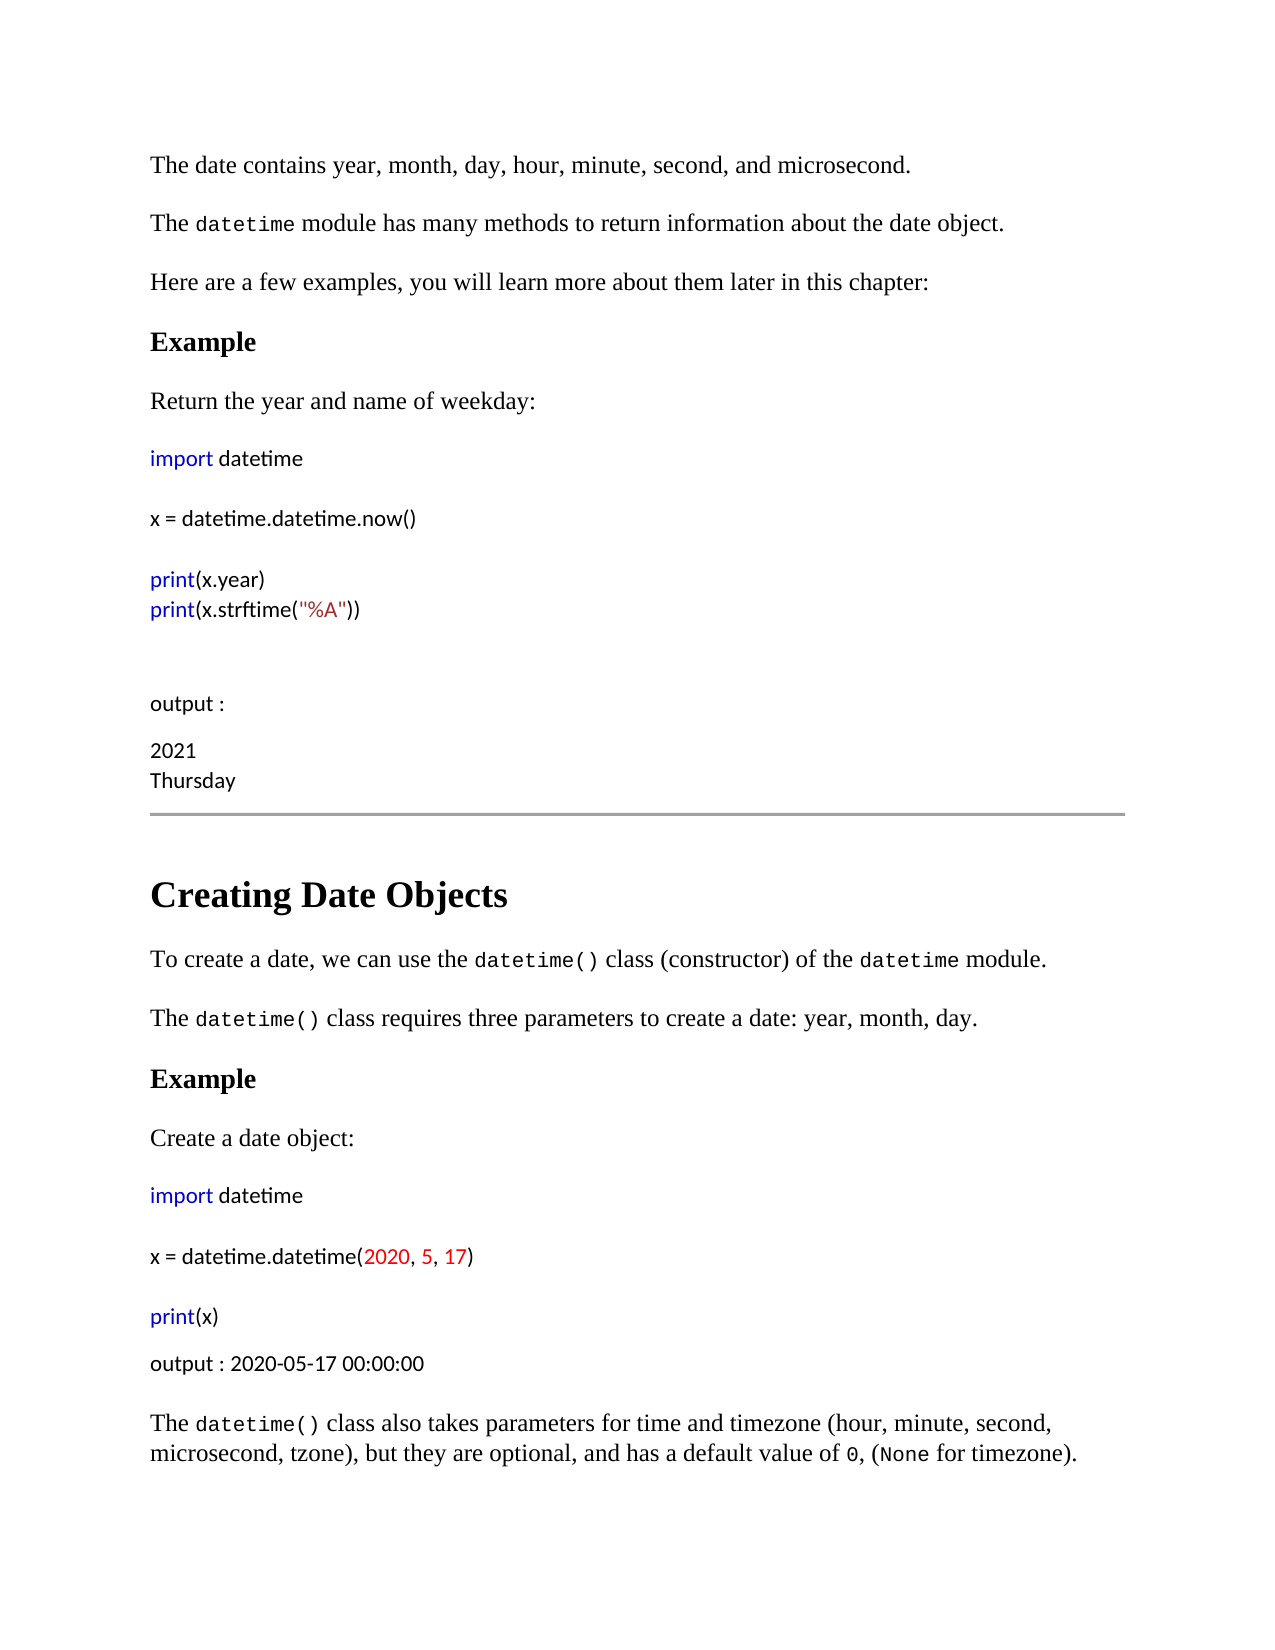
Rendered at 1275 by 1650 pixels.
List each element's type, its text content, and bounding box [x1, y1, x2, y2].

subtitle Example [150, 324, 1125, 357]
text To create a date, we can use the datetime() class (constructor) of the datetime module. [150, 944, 1125, 974]
text The datetime module has many methods to return information about the date object. [150, 208, 1125, 237]
text Return the year and name of weekday: [150, 386, 1125, 415]
text The datetime() class requires three parameters to create a date: year, month, day. [150, 1003, 1125, 1033]
text output : 2020-05-17 00:00:00 [150, 1349, 1125, 1377]
text 2021 Thursday [150, 736, 1125, 794]
text output : [150, 689, 1125, 717]
text Here are a few examples, you will learn more about them later in this chapter: [150, 267, 1125, 295]
subtitle Example [150, 1062, 1125, 1094]
text The date contains year, month, day, hour, minute, second, and microsecond. [150, 150, 1125, 179]
text import datetime x = datetime.datetime.now() print(x.year) print(x.strftime("%A")) [150, 444, 1125, 623]
text Create a date object: [150, 1123, 1125, 1152]
text The datetime() class also takes parameters for time and timezone (hour, minute, second, microsecond, tzone), but they are optional, and has a default value of 0, (None for timezone). [150, 1408, 1125, 1468]
text import datetime x = datetime.datetime(2020, 5, 17) print(x) [150, 1181, 1125, 1330]
subtitle Creating Date Objects [150, 872, 1125, 915]
